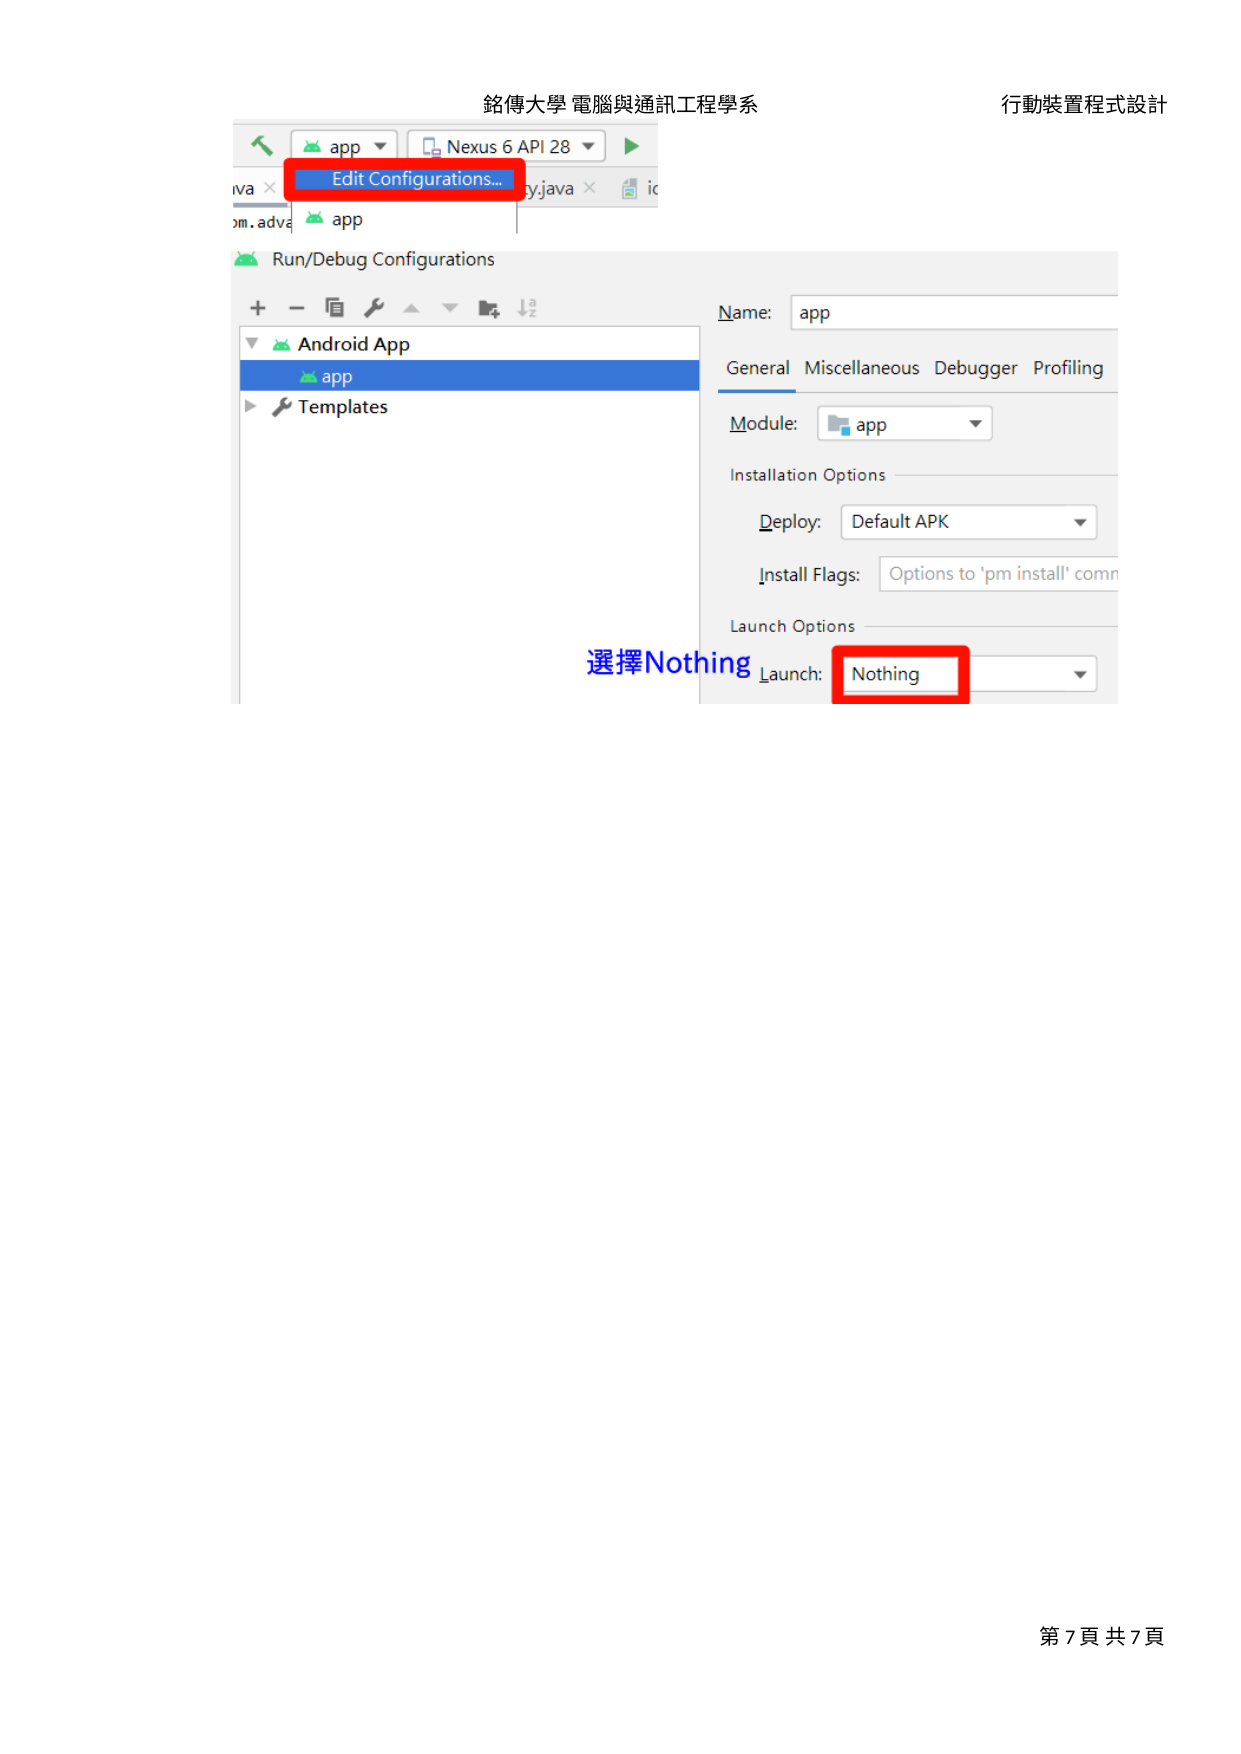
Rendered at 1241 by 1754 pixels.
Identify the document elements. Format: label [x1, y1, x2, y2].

picture [225, 119, 1124, 704]
